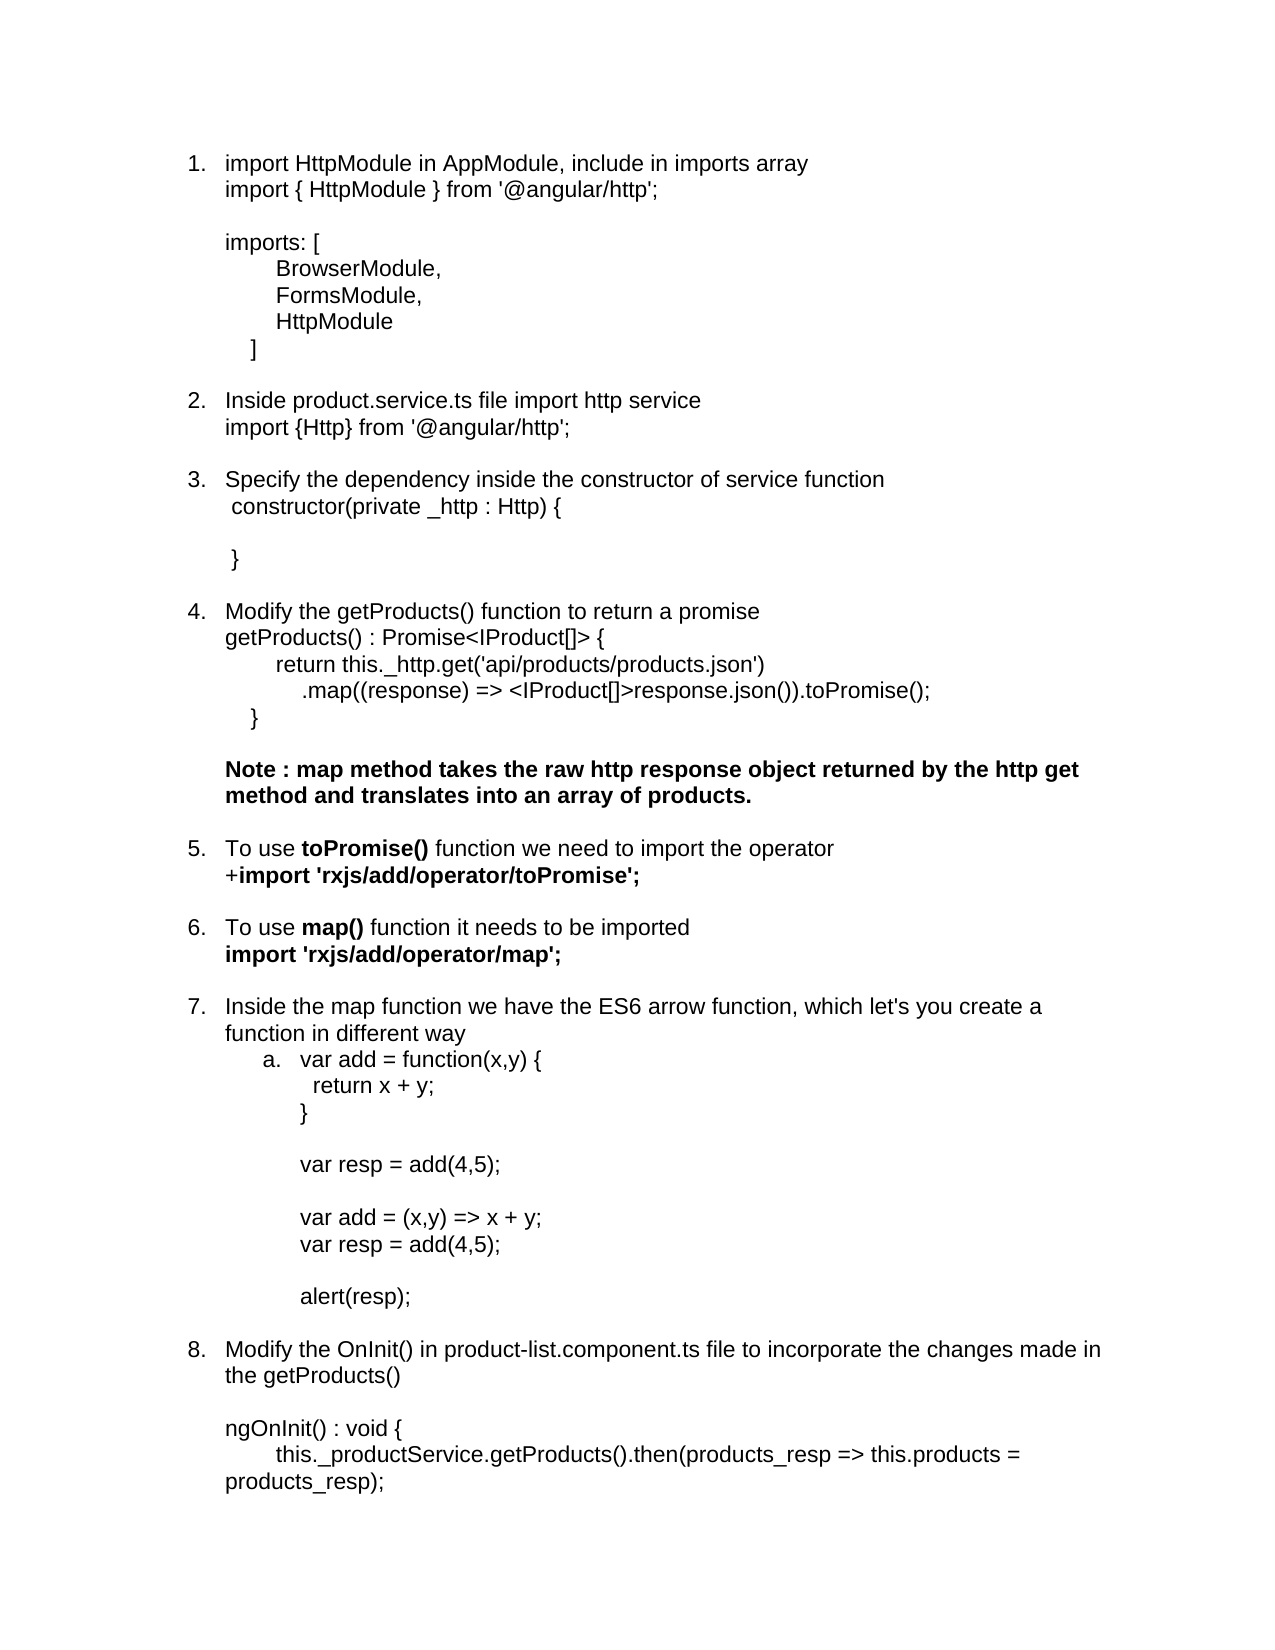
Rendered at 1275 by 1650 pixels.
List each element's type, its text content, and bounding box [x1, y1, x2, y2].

list Inside product.service.ts file import http service import {Http} from '@angular/http'; [187, 387, 1125, 466]
list To use toPromise() function we need to import the operator +import 'rxjs/add/operator/toPromise'; [187, 835, 1125, 914]
list var add = function(x,y) { return x + y; } var resp = add(4,5); var add = (x,y) => x + y; var resp = add(4,5); alert(resp); [262, 1046, 1125, 1336]
list Inside the map function we have the ES6 arrow function, which let's you create a function in different way [187, 993, 1125, 1046]
list To use map() function it needs to be imported import 'rxjs/add/operator/map'; [187, 914, 1125, 993]
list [187, 1336, 1125, 1494]
list import HttpModule in AppModule, include in imports array import { HttpModule } from '@angular/http'; imports: [ BrowserModule, FormsModule, HttpModule ] [187, 150, 1125, 387]
list Specify the dependency inside the constructor of service function constructor(private _http : Http) { } [187, 466, 1125, 598]
list Modify the getProducts() function to return a promise getProducts() : Promise<IProduct[]> { return this._http.get('api/products/products.json') .map((response) => <IProduct[]>response.json()).toPromise(); } Note : map method takes the raw http response object returned by the http get method and translates into an array of products. [187, 598, 1125, 835]
